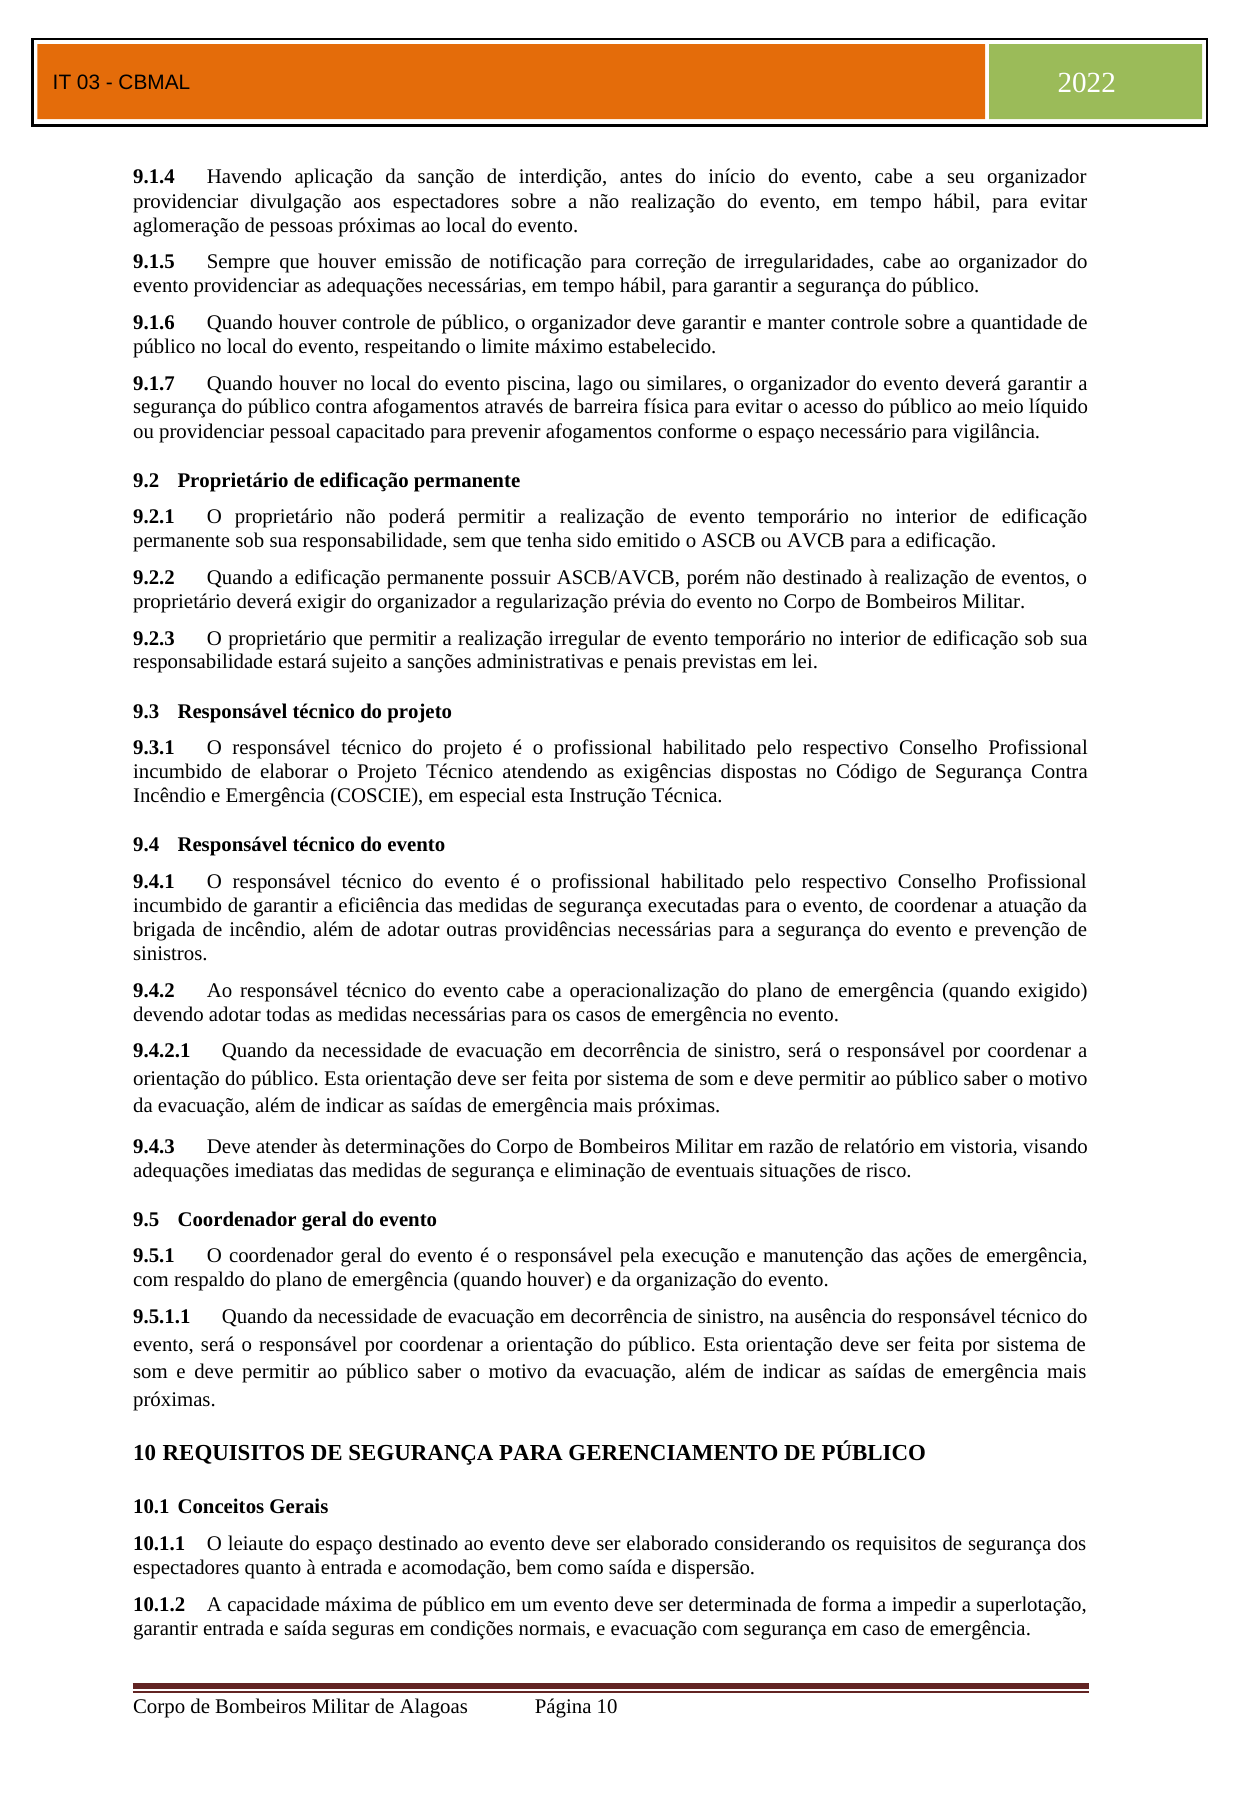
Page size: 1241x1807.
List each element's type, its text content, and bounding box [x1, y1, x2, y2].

text Quando a edificação permanente possuir ASCB/AVCB, porém não destinado à realização de eventos, o proprietário deverá exigir do organizador a regularização prévia do evento no Corpo de Bombeiros Militar. [133, 565, 1089, 613]
subtitle REQUISITOS DE SEGURANÇA PARA GERENCIAMENTO DE PÚBLICO [133, 1439, 1089, 1466]
subtitle Coordenador geral do evento [133, 1207, 1089, 1231]
text O proprietário que permitir a realização irregular de evento temporário no interior de edificação sob sua responsabilidade estará sujeito a sanções administrativas e penais previstas em lei. [133, 625, 1089, 673]
subtitle Conceitos Gerais [133, 1494, 1089, 1518]
text Quando da necessidade de evacuação em decorrência de sinistro, será o responsável por coordenar a orientação do público. Esta orientação deve ser feita por sistema de som e deve permitir ao público saber o motivo da evacuação, além de indicar as saídas de emergência mais próximas. [133, 1038, 1089, 1117]
subtitle Responsável técnico do evento [133, 832, 1089, 856]
text O proprietário não poderá permitir a realização de evento temporário no interior de edificação permanente sob sua responsabilidade, sem que tenha sido emitido o ASCB ou AVCB para a edificação. [133, 504, 1089, 552]
text Ao responsável técnico do evento cabe a operacionalização do plano de emergência (quando exigido) devendo adotar todas as medidas necessárias para os casos de emergência no evento. [133, 978, 1089, 1026]
text A capacidade máxima de público em um evento deve ser determinada de forma a impedir a superlotação, garantir entrada e saída seguras em condições normais, e evacuação com segurança em caso de emergência. [133, 1592, 1089, 1640]
text Quando houver controle de público, o organizador deve garantir e manter controle sobre a quantidade de público no local do evento, respeitando o limite máximo estabelecido. [133, 310, 1089, 358]
text O responsável técnico do projeto é o profissional habilitado pelo respectivo Conselho Profissional incumbido de elaborar o Projeto Técnico atendendo as exigências dispostas no Código de Segurança Contra Incêndio e Emergência (COSCIE), em especial esta Instrução Técnica. [133, 735, 1089, 807]
text O responsável técnico do evento é o profissional habilitado pelo respectivo Conselho Profissional incumbido de garantir a eficiência das medidas de segurança executadas para o evento, de coordenar a atuação da brigada de incêndio, além de adotar outras providências necessárias para a segurança do evento e prevenção de sinistros. [133, 869, 1089, 965]
text Quando houver no local do evento piscina, lago ou similares, o organizador do evento deverá garantir a segurança do público contra afogamentos através de barreira física para evitar o acesso do público ao meio líquido ou providenciar pessoal capacitado para prevenir afogamentos conforme o espaço necessário para vigilância. [133, 370, 1089, 443]
subtitle Responsável técnico do projeto [133, 698, 1089, 723]
text Deve atender às determinações do Corpo de Bombeiros Militar em razão de relatório em vistoria, visando adequações imediatas das medidas de segurança e eliminação de eventuais situações de risco. [133, 1133, 1089, 1182]
text Havendo aplicação da sanção de interdição, antes do início do evento, cabe a seu organizador providenciar divulgação aos espectadores sobre a não realização do evento, em tempo hábil, para evitar aglomeração de pessoas próximas ao local do evento. [133, 164, 1089, 237]
text O coordenador geral do evento é o responsável pela execução e manutenção das ações de emergência, com respaldo do plano de emergência (quando houver) e da organização do evento. [133, 1243, 1089, 1291]
text O leiaute do espaço destinado ao evento deve ser elaborado considerando os requisitos de segurança dos espectadores quanto à entrada e acomodação, bem como saída e dispersão. [133, 1531, 1089, 1579]
subtitle Proprietário de edificação permanente [133, 468, 1089, 492]
text Quando da necessidade de evacuação em decorrência de sinistro, na ausência do responsável técnico do evento, será o responsável por coordenar a orientação do público. Esta orientação deve ser feita por sistema de som e deve permitir ao público saber o motivo da evacuação, além de indicar as saídas de emergência mais próximas. [133, 1304, 1089, 1411]
text Sempre que houver emissão de notificação para correção de irregularidades, cabe ao organizador do evento providenciar as adequações necessárias, em tempo hábil, para garantir a segurança do público. [133, 249, 1089, 297]
